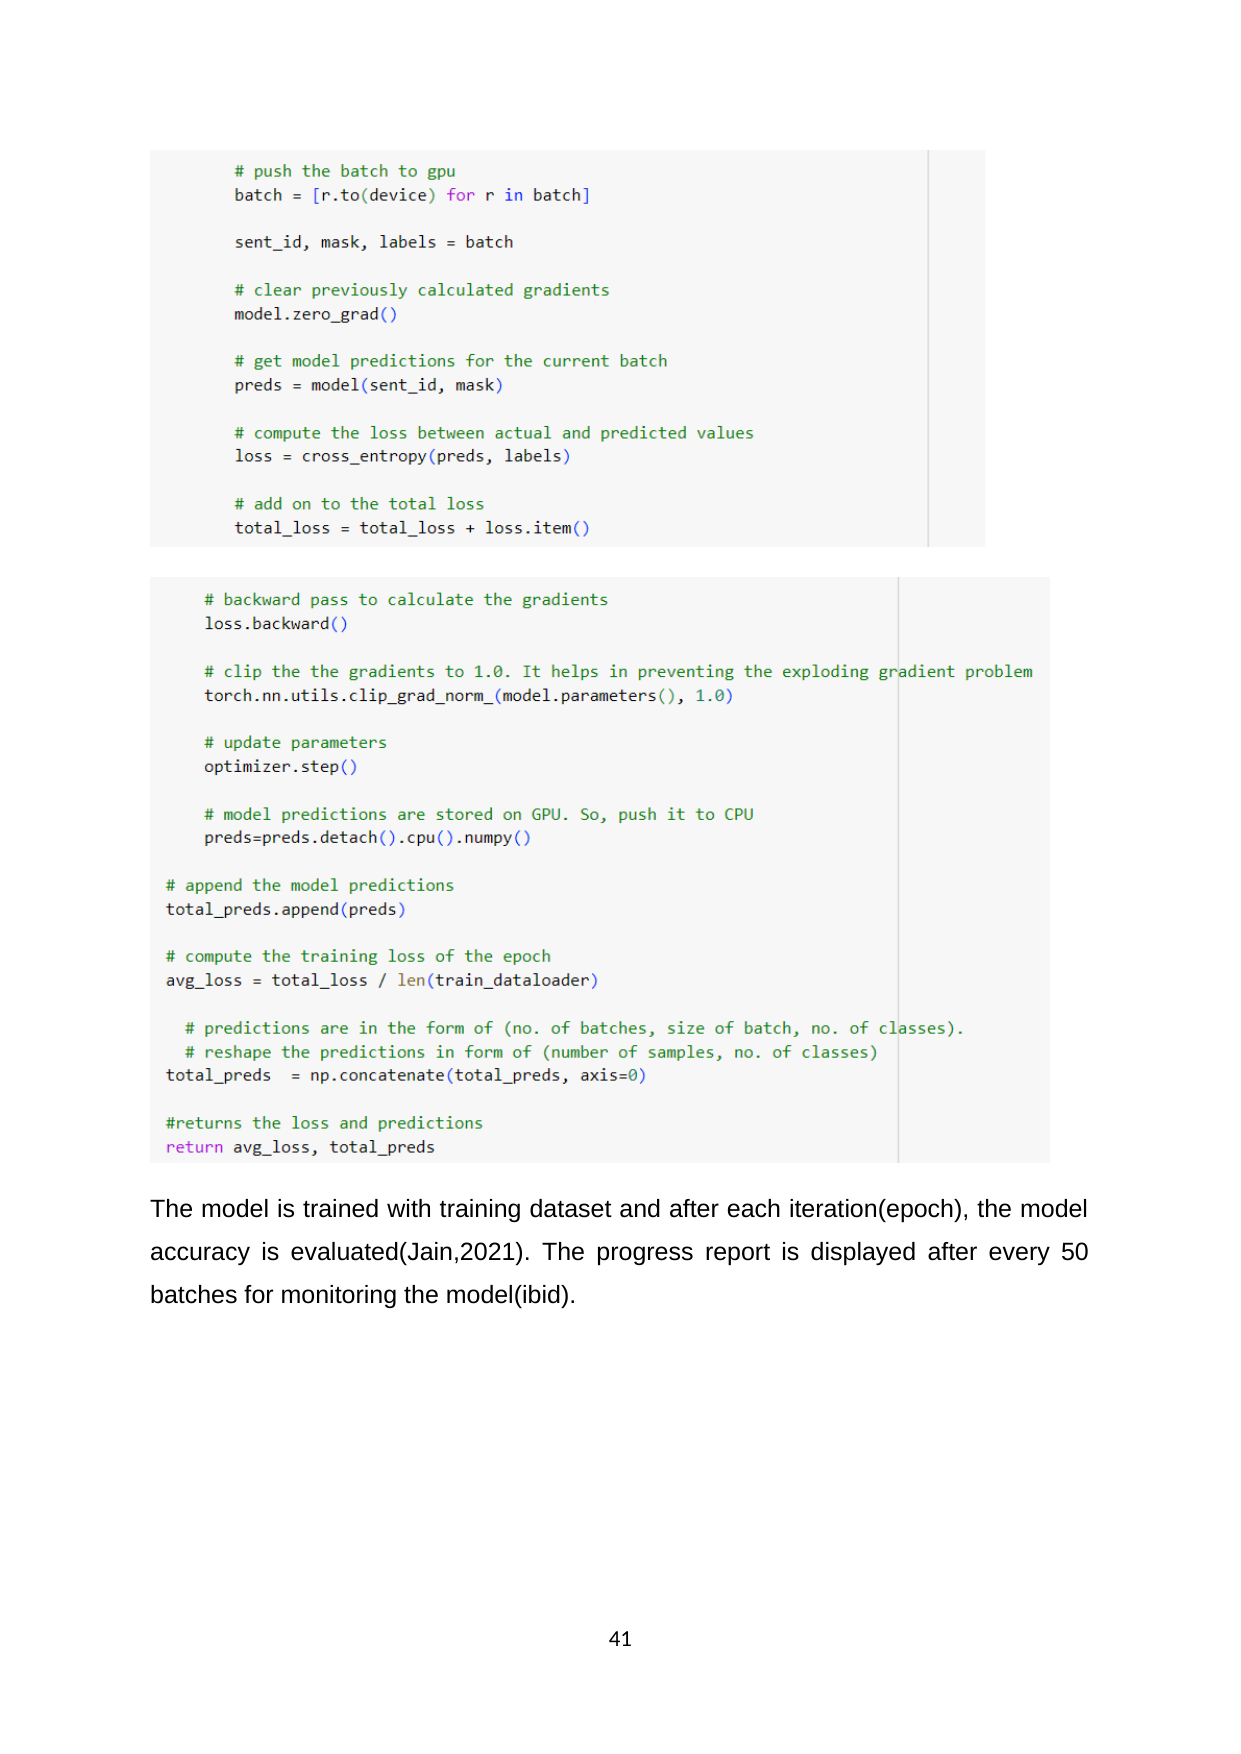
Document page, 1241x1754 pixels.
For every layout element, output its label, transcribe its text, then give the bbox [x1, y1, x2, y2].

picture [150, 150, 986, 547]
text The model is trained with training dataset and after each iteration(epoch), the model accuracy is evaluated(Jain,2021). The progress report is displayed after every 50 batches for monitoring the model(ibid). [150, 1194, 1090, 1309]
picture [150, 577, 1050, 1163]
